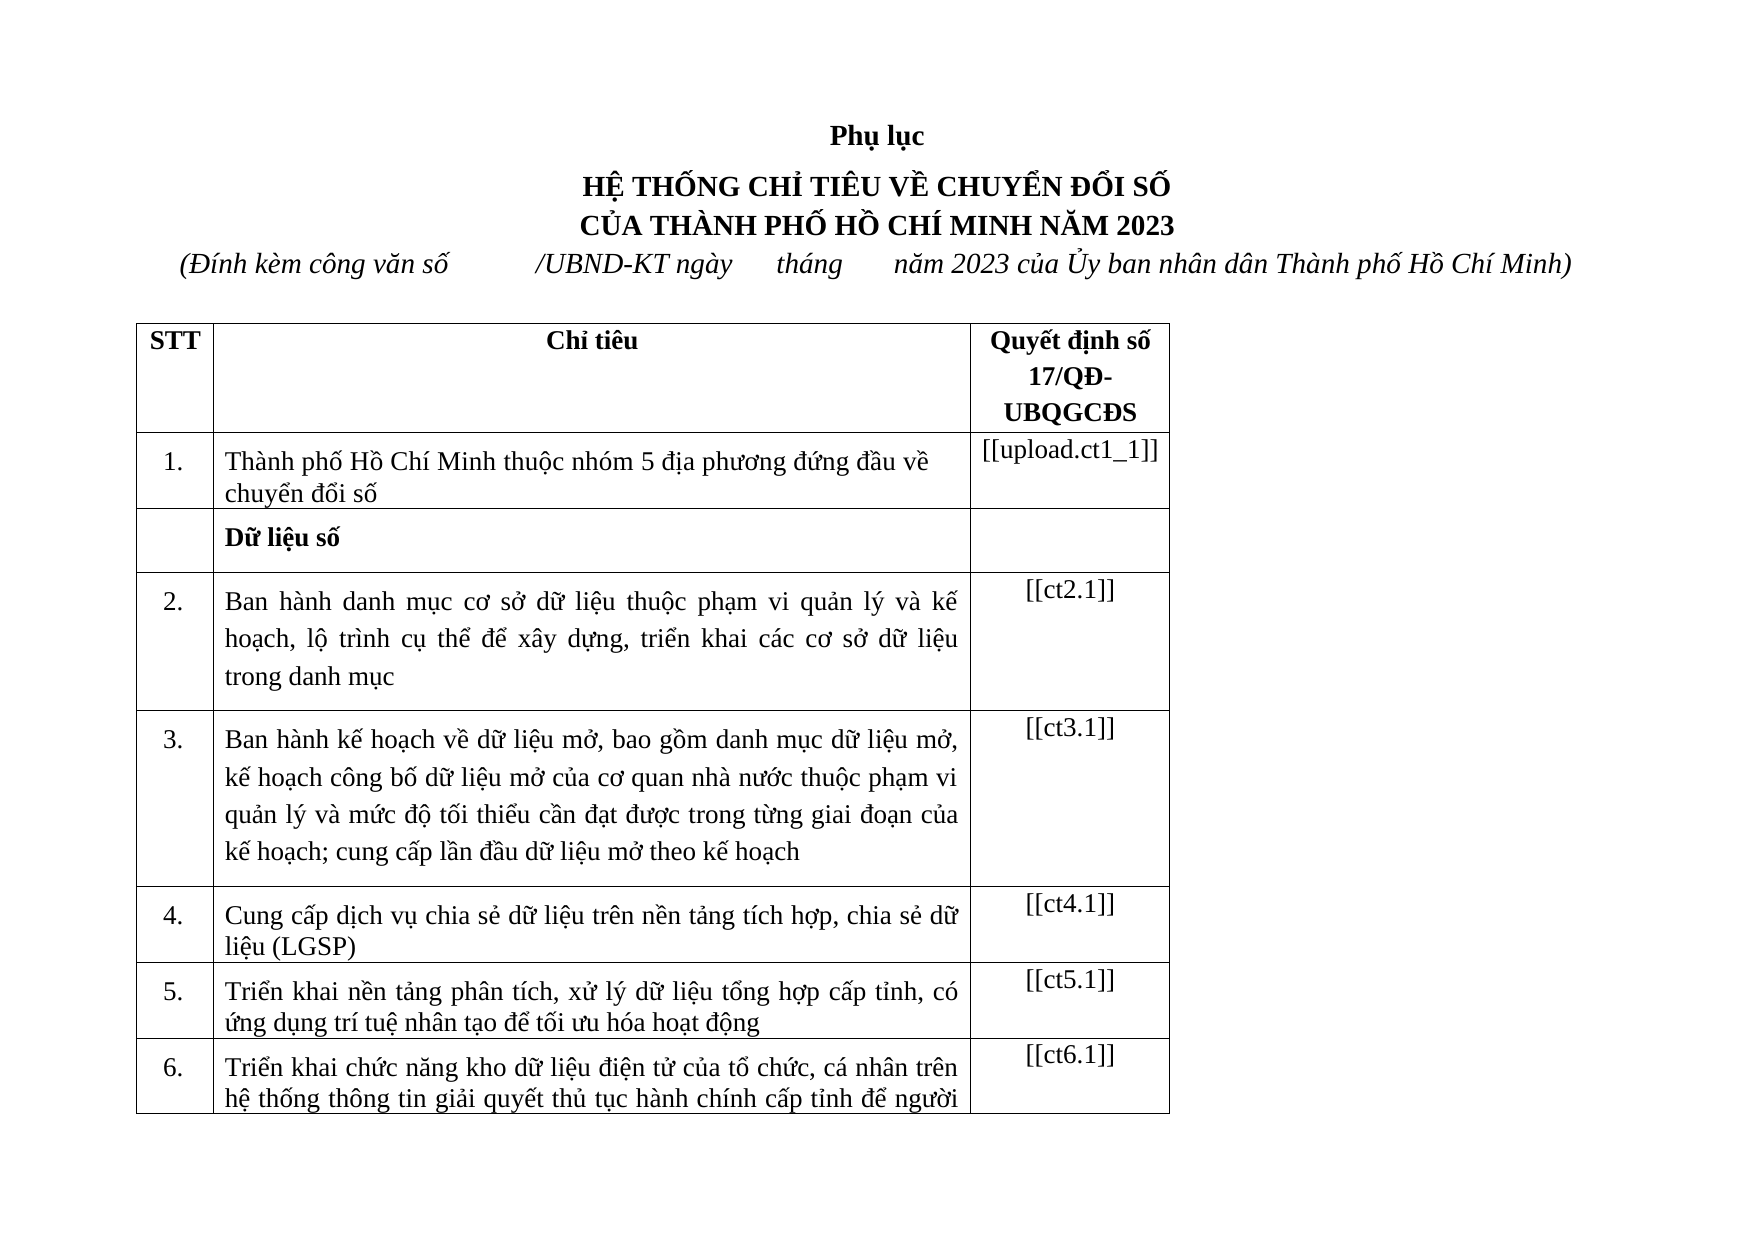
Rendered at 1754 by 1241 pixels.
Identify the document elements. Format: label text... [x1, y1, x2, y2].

table_cell [[ct6.1]] [971, 1039, 1169, 1113]
table_cell Thành phố Hồ Chí Minh thuộc nhóm 5 địa phương đứng đầu về chuyển đổi số [214, 433, 970, 508]
table_cell [137, 573, 213, 710]
table_cell [137, 1039, 213, 1113]
text Phụ lục [118, 118, 1636, 152]
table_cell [214, 1039, 970, 1113]
table_cell Dữ liệu số [214, 509, 970, 572]
table_cell [137, 963, 213, 1037]
table_cell Ban hành danh mục cơ sở dữ liệu thuộc phạm vi quản lý và kế hoạch, lộ trình cụ thể để xây dựng, triển khai các cơ sở dữ liệu trong danh mục [214, 573, 970, 710]
table_cell Triển khai nền tảng phân tích, xử lý dữ liệu tổng hợp cấp tỉnh, có ứng dụng trí tuệ nhân tạo để tối ưu hóa hoạt động [214, 963, 970, 1037]
table_cell Cung cấp dịch vụ chia sẻ dữ liệu trên nền tảng tích hợp, chia sẻ dữ liệu (LGSP) [214, 887, 970, 962]
text (Đính kèm công văn số /UBND-KT ngày tháng năm 2023 của Ủy ban nhân dân Thành phố Hồ Chí Minh) [118, 246, 1636, 280]
table_cell [[ct4.1]] [971, 887, 1169, 962]
table_cell [[ct3.1]] [971, 711, 1169, 886]
table_cell [[ct5.1]] [971, 963, 1169, 1037]
table_cell [[upload.ct1_1]] [971, 433, 1169, 508]
table_cell [137, 509, 213, 572]
table_header Quyết định số 17/QĐ-UBQGCĐS [971, 324, 1169, 432]
text CỦA THÀNH PHỐ HỒ CHÍ MINH NĂM 2023 [118, 208, 1636, 241]
table_header Chỉ tiêu [214, 324, 970, 432]
table_cell Ban hành kế hoạch về dữ liệu mở, bao gồm danh mục dữ liệu mở, kế hoạch công bố dữ liệu mở của cơ quan nhà nước thuộc phạm vi quản lý và mức độ tối thiểu cần đạt được trong từng giai đoạn của kế hoạch; cung cấp lần đầu dữ liệu mở theo kế hoạch [214, 711, 970, 886]
table_cell [137, 887, 213, 962]
text HỆ THỐNG CHỈ TIÊU VỀ CHUYỂN ĐỔI SỐ [118, 169, 1636, 203]
table_cell [137, 433, 213, 508]
table_cell [137, 711, 213, 886]
table_header STT [137, 324, 213, 432]
table_cell [971, 509, 1169, 572]
table_cell [[ct2.1]] [971, 573, 1169, 710]
